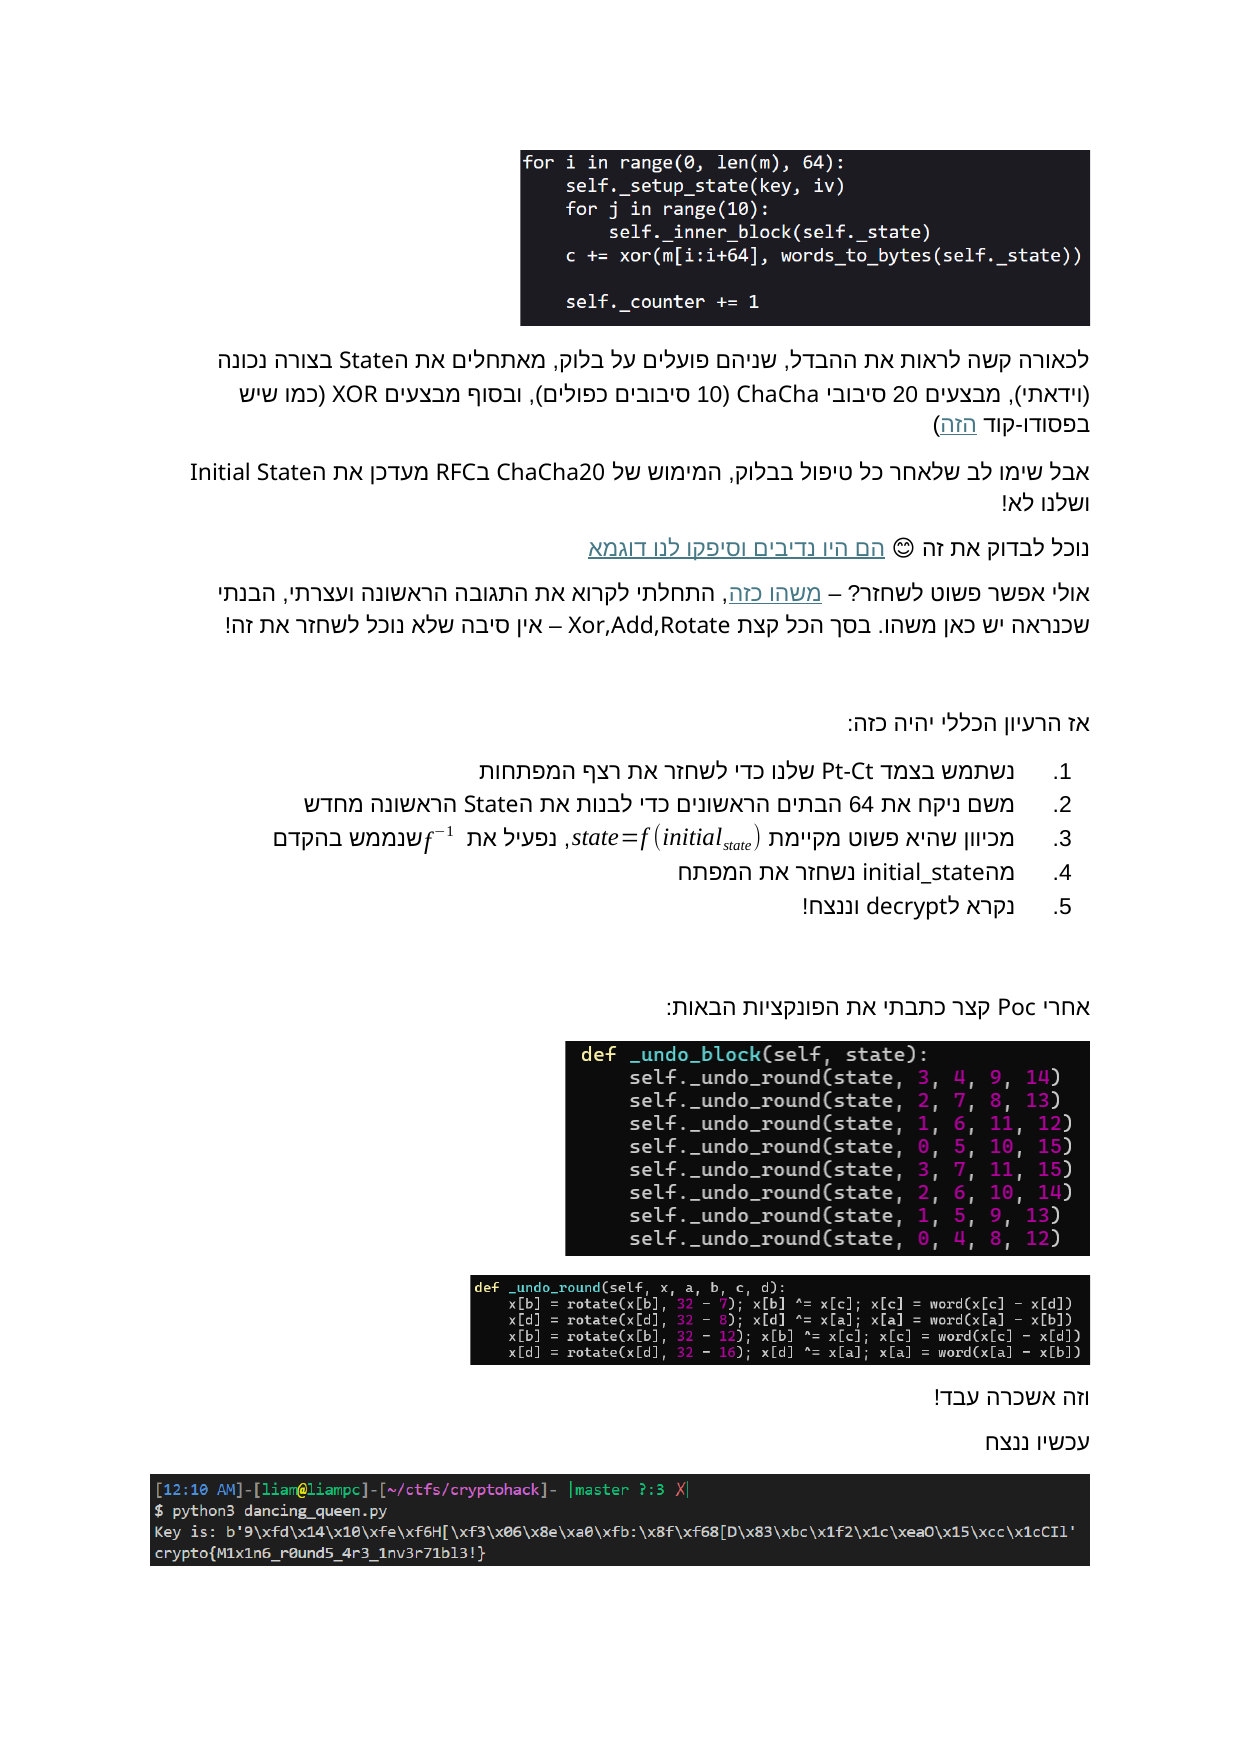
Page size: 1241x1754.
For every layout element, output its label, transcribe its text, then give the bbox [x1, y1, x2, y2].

list משם ניקח את 64 הבתים הראשונים כדי לבנות את הState הראשונה מחדש [150, 788, 1053, 819]
picture [565, 1041, 1090, 1256]
list נשתמש בצמד Pt-Ct שלנו כדי לשחזר את רצף המפתחות [150, 754, 1053, 786]
list מהinitial_state נשחזר את המפתח [150, 856, 1053, 887]
text נוכל לבדוק את זה הם היו נדיבים וסיפקו לנו דוגמא [150, 534, 1090, 561]
text אבל שימו לב שלאחר כל טיפול בבלוק, המימוש של ChaCha20 בRFC מעדכן את הInitial State ושלנו לא! [150, 456, 1090, 516]
list מכיוון שהיא פשוט מקיימת , נפעיל את שנממש בהקדם [150, 822, 1053, 854]
list נקרא לdecrypt וננצח! [150, 890, 1053, 921]
text אז הרעיון הכללי יהיה כזה: [150, 709, 1090, 736]
picture [150, 1474, 1090, 1566]
text אולי אפשר פשוט לשחזר? – משהו כזה, התחלתי לקרוא את התגובה הראשונה ועצרתי, הבנתי שכנראה יש כאן משהו. בסך הכל קצת Xor,Add,Rotate – אין סיבה שלא נוכל לשחזר את זה! [150, 580, 1090, 640]
text וזה אשכרה עבד! [150, 1384, 1090, 1410]
text עכשיו ננצח [150, 1429, 1090, 1456]
picture [470, 1275, 1091, 1365]
text לכאורה קשה לראות את ההבדל, שניהם פועלים על בלוק, מאתחלים את הState בצורה נכונה (וידאתי), מבצעים 20 סיבובי ChaCha (10 סיבובים כפולים), ובסוף מבצעים XOR (כמו שיש בפסודו-קוד הזה) [150, 344, 1090, 437]
picture [520, 150, 1091, 326]
text אחרי Poc קצר כתבתי את הפונקציות הבאות: [150, 991, 1090, 1022]
